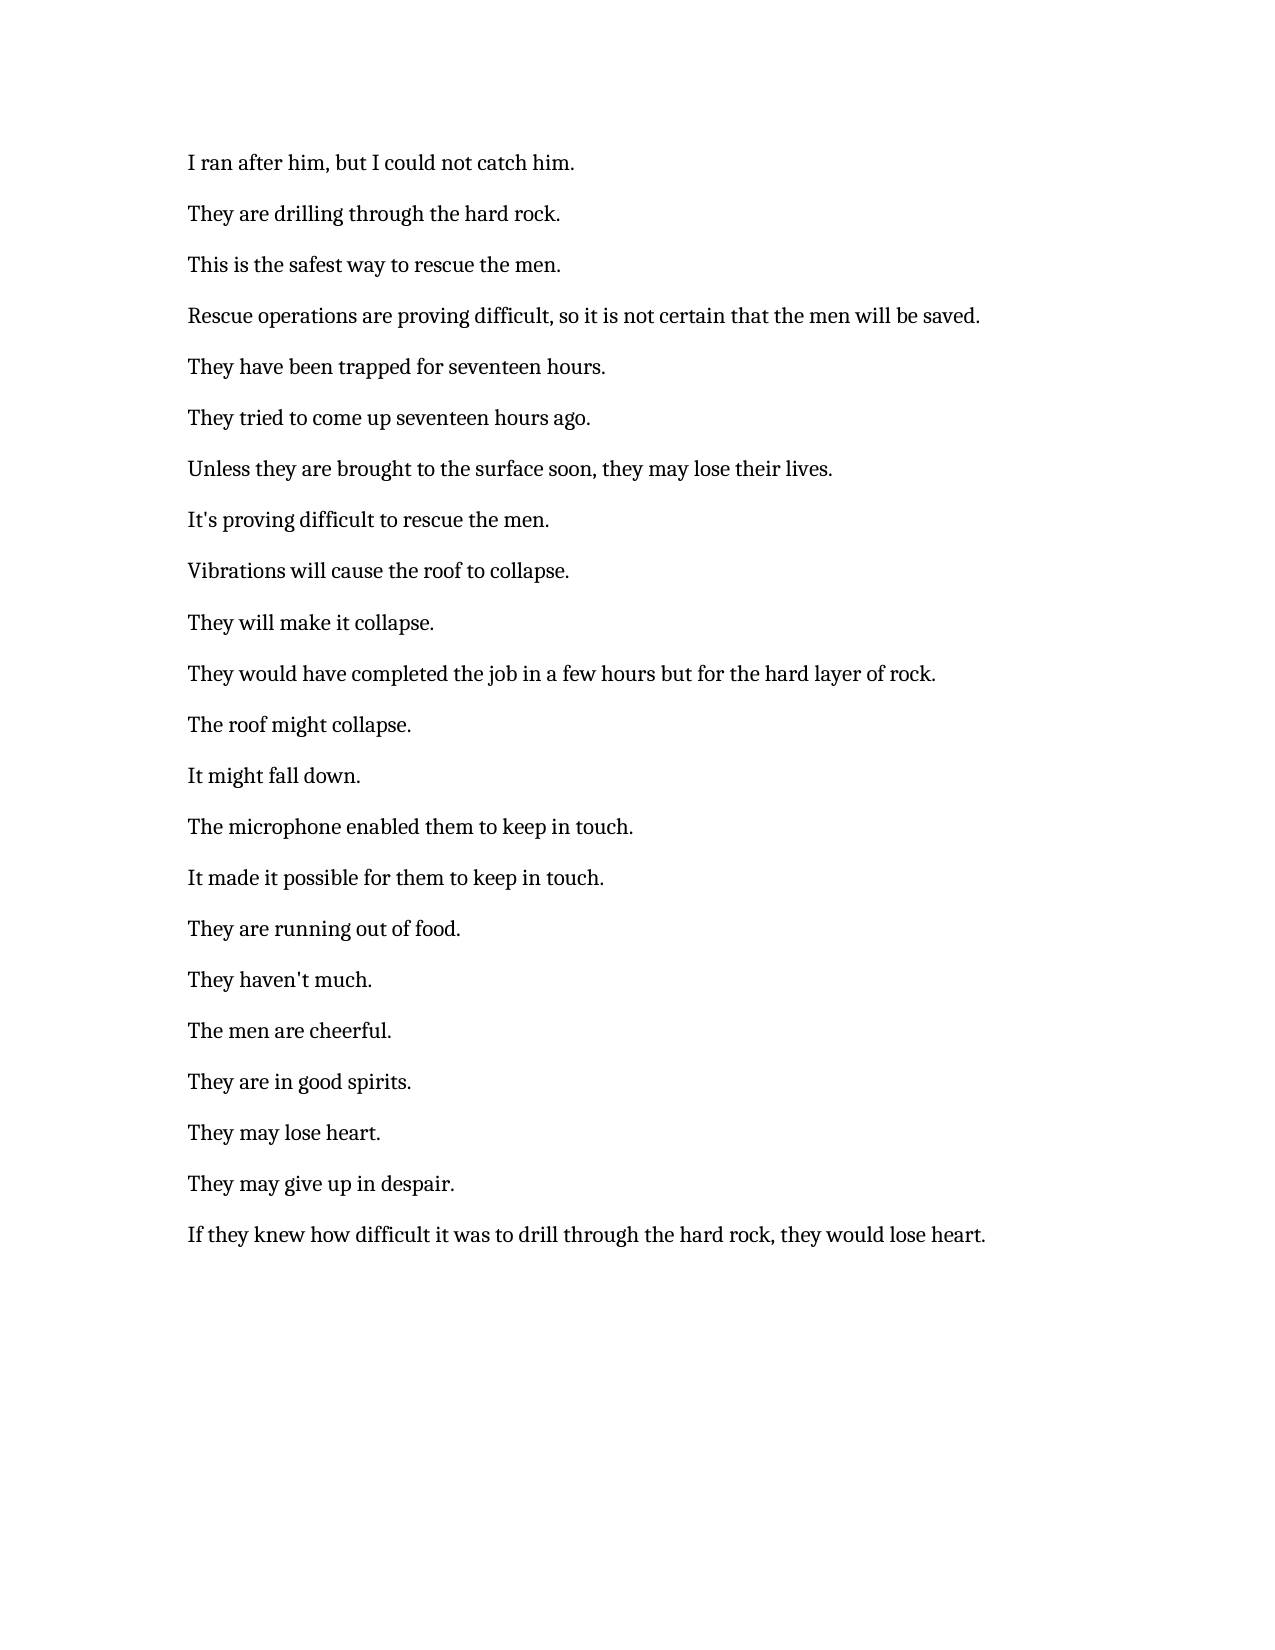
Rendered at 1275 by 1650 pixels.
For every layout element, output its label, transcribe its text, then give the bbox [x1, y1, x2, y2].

text This is the safest way to rescue the men. [187, 252, 1087, 278]
text The men are cheerful. [187, 1018, 1087, 1044]
text They may lose heart. [187, 1120, 1087, 1146]
text It might fall down. [187, 762, 1087, 789]
text They are running out of food. [187, 916, 1087, 942]
text They would have completed the job in a few hours but for the hard layer of rock. [187, 660, 1087, 687]
text Vibrations will cause the roof to collapse. [187, 558, 1087, 585]
text The microphone enabled them to keep in touch. [187, 813, 1087, 840]
text Rescue operations are proving difficult, so it is not certain that the men will be saved. [187, 303, 1087, 329]
text Unless they are brought to the surface soon, they may lose their lives. [187, 456, 1087, 483]
text They are in good spirits. [187, 1069, 1087, 1095]
text They will make it collapse. [187, 609, 1087, 636]
text They have been trapped for seventeen hours. [187, 354, 1087, 381]
text The roof might collapse. [187, 711, 1087, 738]
text It's proving difficult to rescue the men. [187, 507, 1087, 534]
text I ran after him, but I could not catch him. [187, 150, 1087, 176]
text If they knew how difficult it was to drill through the hard rock, they would lose heart. [187, 1222, 1087, 1248]
text They tried to come up seventeen hours ago. [187, 405, 1087, 432]
text It made it possible for them to keep in touch. [187, 864, 1087, 891]
text They haven't much. [187, 967, 1087, 993]
text They may give up in despair. [187, 1171, 1087, 1197]
text They are drilling through the hard rock. [187, 201, 1087, 227]
